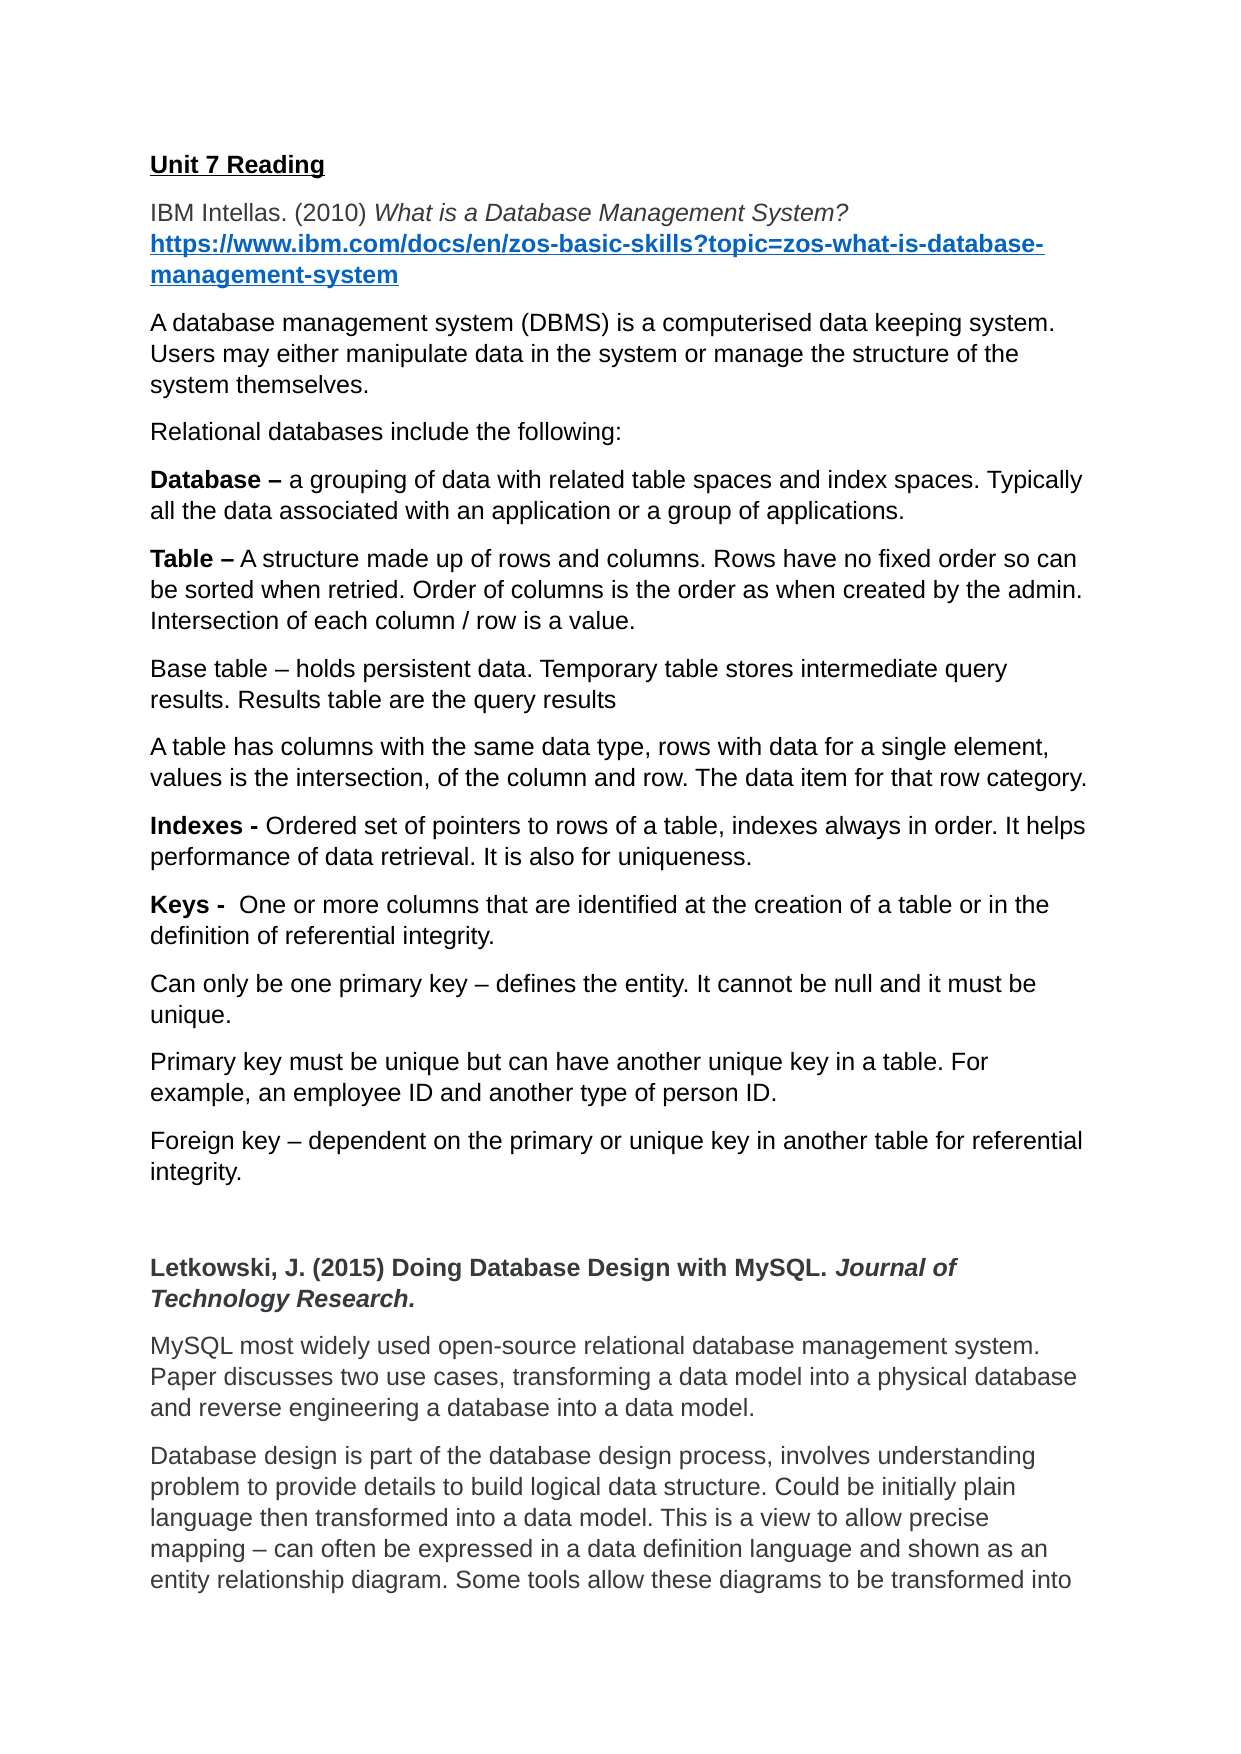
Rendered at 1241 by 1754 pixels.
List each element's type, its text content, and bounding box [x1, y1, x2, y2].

text Letkowski, J. (2015) Doing Database Design with MySQL. Journal of Technology Research. [150, 1252, 1090, 1312]
text IBM Intellas. (2010) What is a Database Management System? https://www.ibm.com/docs/en/zos-basic-skills?topic=zos-what-is-database-management-system [150, 198, 1090, 288]
text Database – a grouping of data with related table spaces and index spaces. Typically all the data associated with an application or a group of applications. [150, 465, 1090, 525]
text Can only be one primary key – defines the entity. It cannot be null and it must be unique. [150, 968, 1090, 1028]
text Unit 7 Reading [150, 150, 1090, 179]
text Relational databases include the following: [150, 417, 1090, 446]
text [150, 1441, 1090, 1594]
text MySQL most widely used open-source relational database management system. Paper discusses two use cases, transforming a data model into a physical database and reverse engineering a database into a data model. [150, 1331, 1090, 1422]
text Primary key must be unique but can have another unique key in a table. For example, an employee ID and another type of person ID. [150, 1047, 1090, 1107]
text A table has columns with the same data type, rows with data for a single element, values is the intersection, of the column and row. The data item for that row category. [150, 732, 1090, 792]
text A database management system (DBMS) is a computerised data keeping system. Users may either manipulate data in the system or manage the structure of the system themselves. [150, 307, 1090, 398]
text Foreign key – dependent on the primary or unique key in another table for referential integrity. [150, 1126, 1090, 1186]
text Base table – holds persistent data. Temporary table stores intermediate query results. Results table are the query results [150, 653, 1090, 713]
text Indexes - Ordered set of pointers to rows of a table, indexes always in order. It helps performance of data retrieval. It is also for uniqueness. [150, 811, 1090, 871]
text Table – A structure made up of rows and columns. Rows have no fixed order so can be sorted when retried. Order of columns is the order as when created by the admin. Intersection of each column / row is a value. [150, 544, 1090, 634]
text Keys - One or more columns that are identified at the creation of a table or in the definition of referential integrity. [150, 890, 1090, 949]
